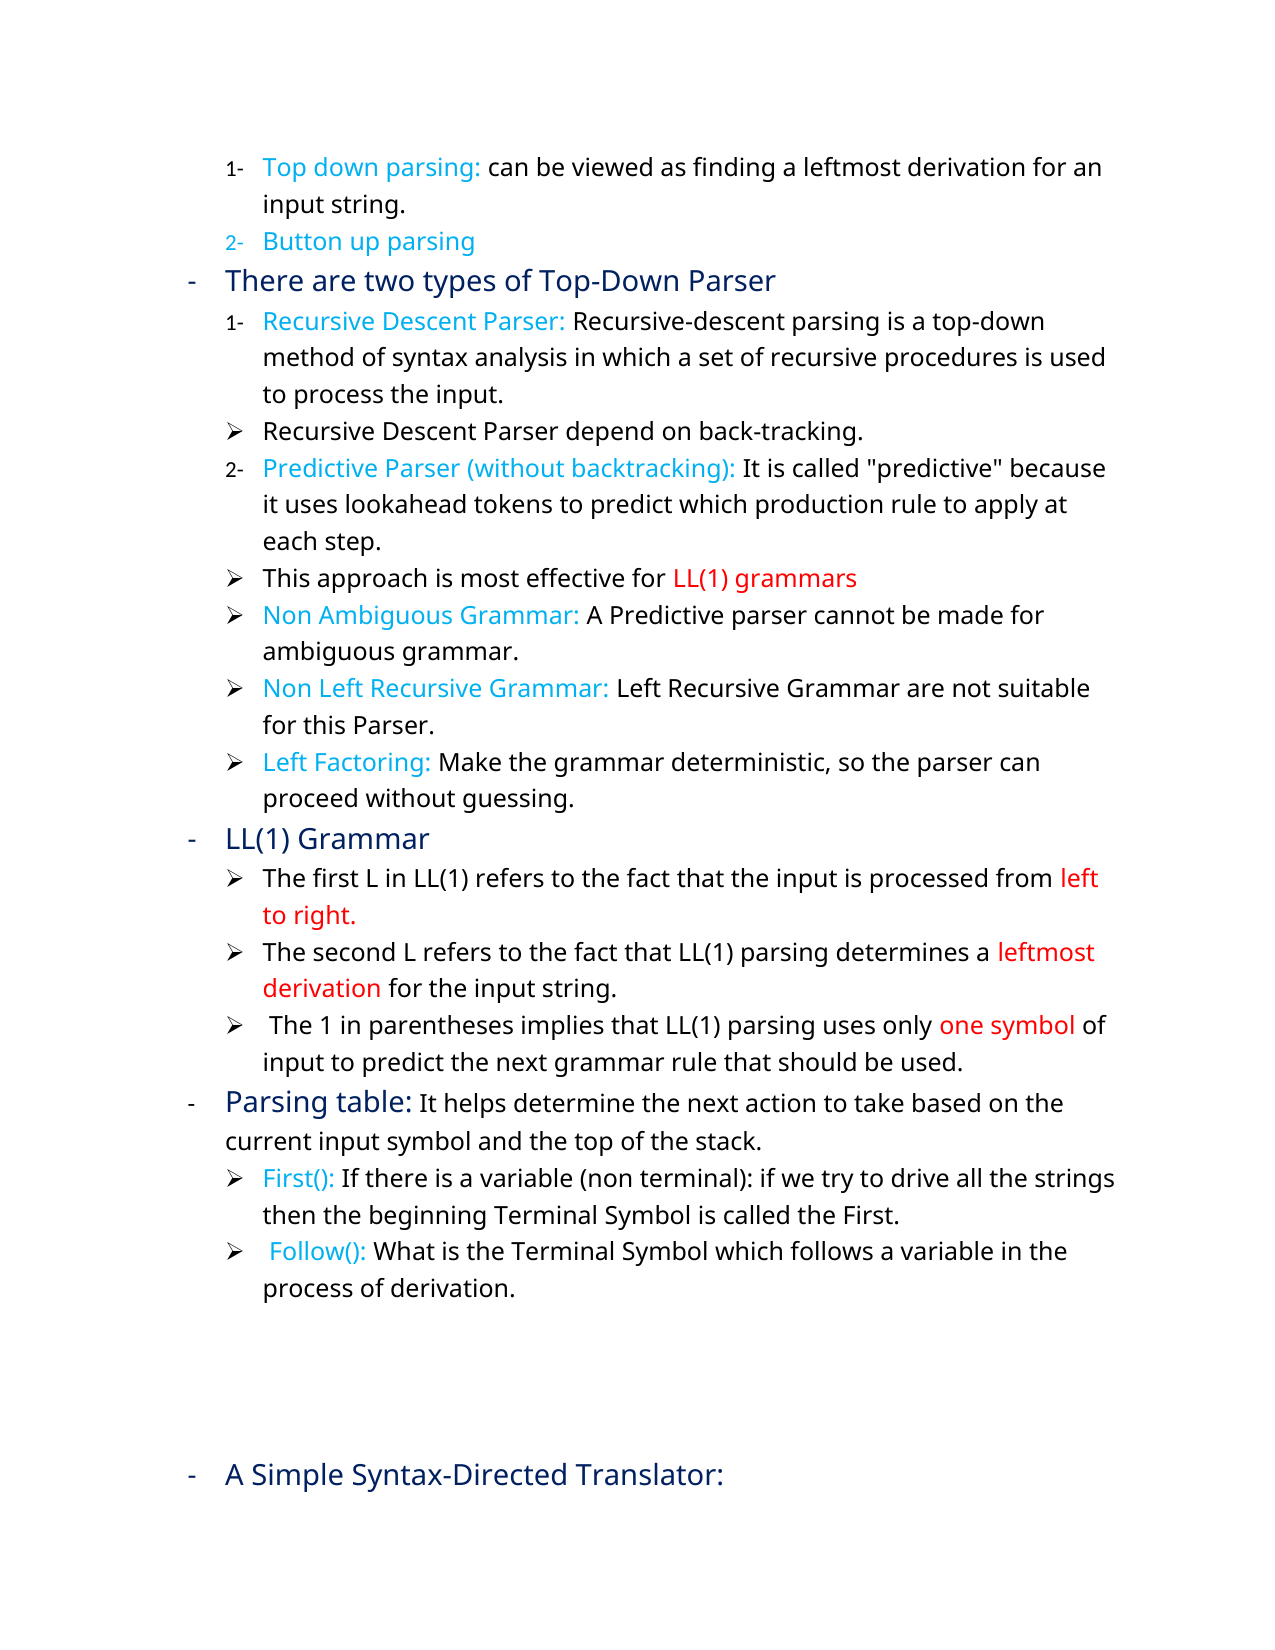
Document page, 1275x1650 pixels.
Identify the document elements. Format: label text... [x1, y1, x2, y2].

list A Simple Syntax-Directed Translator: [187, 1455, 1125, 1494]
list LL(1) Grammar [187, 818, 1125, 858]
list First(): If there is a variable (non terminal): if we try to drive all the strings then the beginning Terminal Symbol is called the First. [225, 1161, 1125, 1231]
list Non Left Recursive Grammar: Left Recursive Grammar are not suitable for this Parser. [225, 671, 1125, 742]
list Follow(): What is the Terminal Symbol which follows a variable in the process of derivation. [225, 1234, 1125, 1305]
list This approach is most effective for LL(1) grammars [225, 561, 1125, 594]
list Top down parsing: can be viewed as finding a leftmost derivation for an input string. [225, 150, 1125, 221]
list Button up parsing [225, 223, 1125, 258]
list Recursive Descent Parser: Recursive-descent parsing is a top-down method of syntax analysis in which a set of recursive procedures is used to process the input. [225, 303, 1125, 411]
list The second L refers to the fact that LL(1) parsing determines a leftmost derivation for the input string. [225, 934, 1125, 1005]
list Recursive Descent Parser depend on back-tracking. [225, 413, 1125, 447]
list The first L in LL(1) refers to the fact that the input is processed from left to right. [225, 861, 1125, 932]
list Non Ambiguous Grammar: A Predictive parser cannot be made for ambiguous grammar. [225, 597, 1125, 668]
list Parsing table: It helps determine the next action to take based on the current input symbol and the top of the stack. [187, 1081, 1125, 1158]
list Left Factoring: Make the grammar deterministic, so the parser can proceed without guessing. [225, 744, 1125, 815]
list Predictive Parser (without backtracking): It is called "predictive" because it uses lookahead tokens to predict which production rule to apply at each step. [225, 450, 1125, 558]
list There are two types of Top-Down Parser [187, 260, 1125, 300]
list The 1 in parentheses implies that LL(1) parsing uses only one symbol of input to predict the next grammar rule that should be used. [225, 1008, 1125, 1079]
